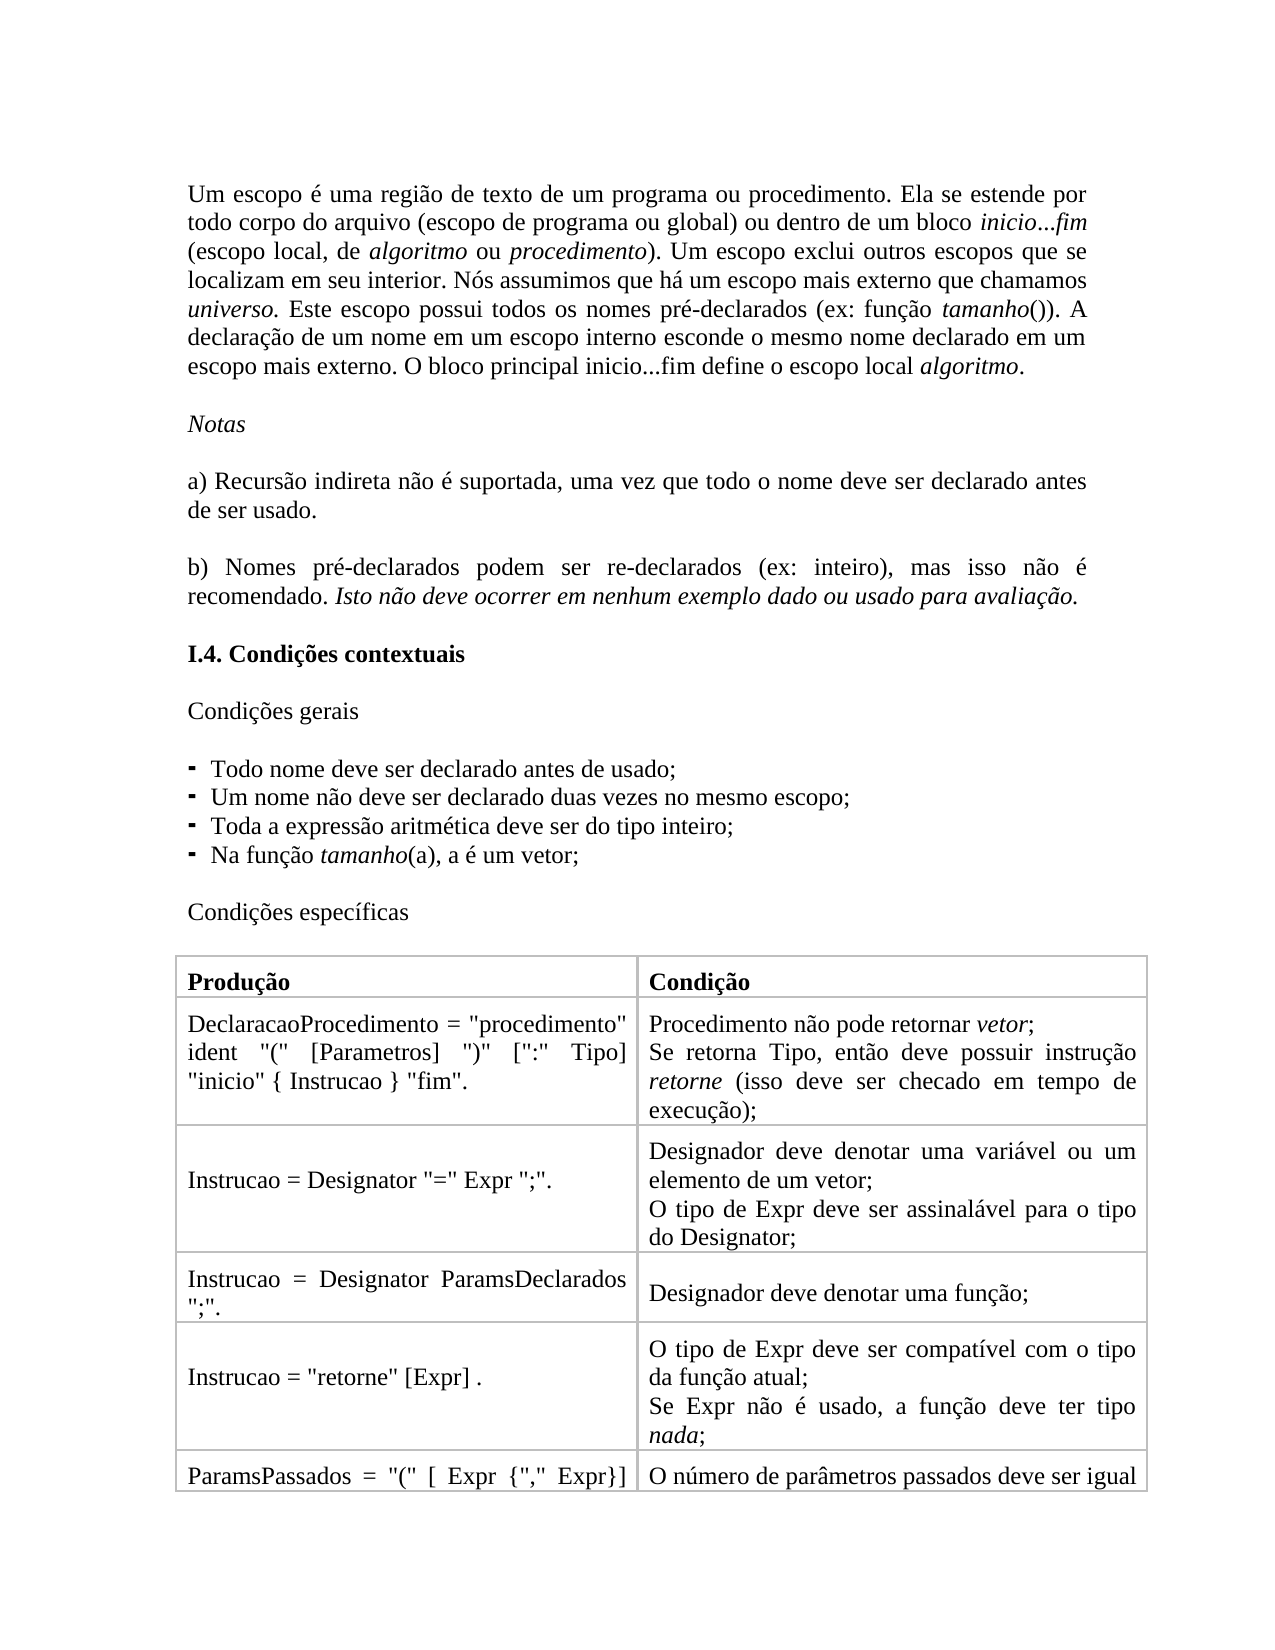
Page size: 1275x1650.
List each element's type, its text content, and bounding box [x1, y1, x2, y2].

text a) Recursão indireta não é suportada, uma vez que todo o nome deve ser declarado antes de ser usado. [187, 466, 1087, 524]
text Notas [187, 409, 1087, 437]
table_header Condição [639, 957, 1146, 996]
table_cell Instrucao = Designator ParamsDeclarados ";". [177, 1253, 636, 1321]
table_cell Instrucao = "retorne" [Expr] . [177, 1323, 636, 1449]
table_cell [177, 1451, 636, 1490]
list Todo nome deve ser declarado antes de usado; [187, 754, 1087, 782]
table_header Produção [177, 957, 636, 996]
text Um escopo é uma região de texto de um programa ou procedimento. Ela se estende por todo corpo do arquivo (escopo de programa ou global) ou dentro de um bloco inicio...fim (escopo local, de algoritmo ou procedimento). Um escopo exclui outros escopos que se localizam em seu interior. Nós assumimos que há um escopo mais externo que chamamos universo. Este escopo possui todos os nomes pré-declarados (ex: função tamanho()). A declaração de um nome em um escopo interno esconde o mesmo nome declarado em um escopo mais externo. O bloco principal inicio...fim define o escopo local algoritmo. [187, 179, 1087, 380]
table_cell O tipo de Expr deve ser compatível com o tipo da função atual; Se Expr não é usado, a função deve ter tipo nada; [639, 1323, 1146, 1449]
text I.4. Condições contextuais [187, 639, 1087, 667]
table_cell Designador deve denotar uma função; [639, 1253, 1146, 1321]
text Condições gerais [187, 696, 1087, 725]
list Na função tamanho(a), a é um vetor; [187, 840, 1087, 869]
list Toda a expressão aritmética deve ser do tipo inteiro; [187, 811, 1087, 840]
table_cell DeclaracaoProcedimento = "procedimento" ident "(" [Parametros] ")" [":" Tipo] "inicio" { Instrucao } "fim". [177, 998, 636, 1124]
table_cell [639, 1451, 1146, 1490]
text Condições específicas [187, 897, 1087, 926]
table_cell Instrucao = Designator "=" Expr ";". [177, 1126, 636, 1251]
table_cell Designador deve denotar uma variável ou um elemento de um vetor; O tipo de Expr deve ser assinalável para o tipo do Designator; [639, 1126, 1146, 1251]
table_cell Procedimento não pode retornar vetor; Se retorna Tipo, então deve possuir instrução retorne (isso deve ser checado em tempo de execução); [639, 998, 1146, 1124]
list Um nome não deve ser declarado duas vezes no mesmo escopo; [187, 782, 1087, 811]
text b) Nomes pré-declarados podem ser re-declarados (ex: inteiro), mas isso não é recomendado. Isto não deve ocorrer em nenhum exemplo dado ou usado para avaliação. [187, 552, 1087, 610]
